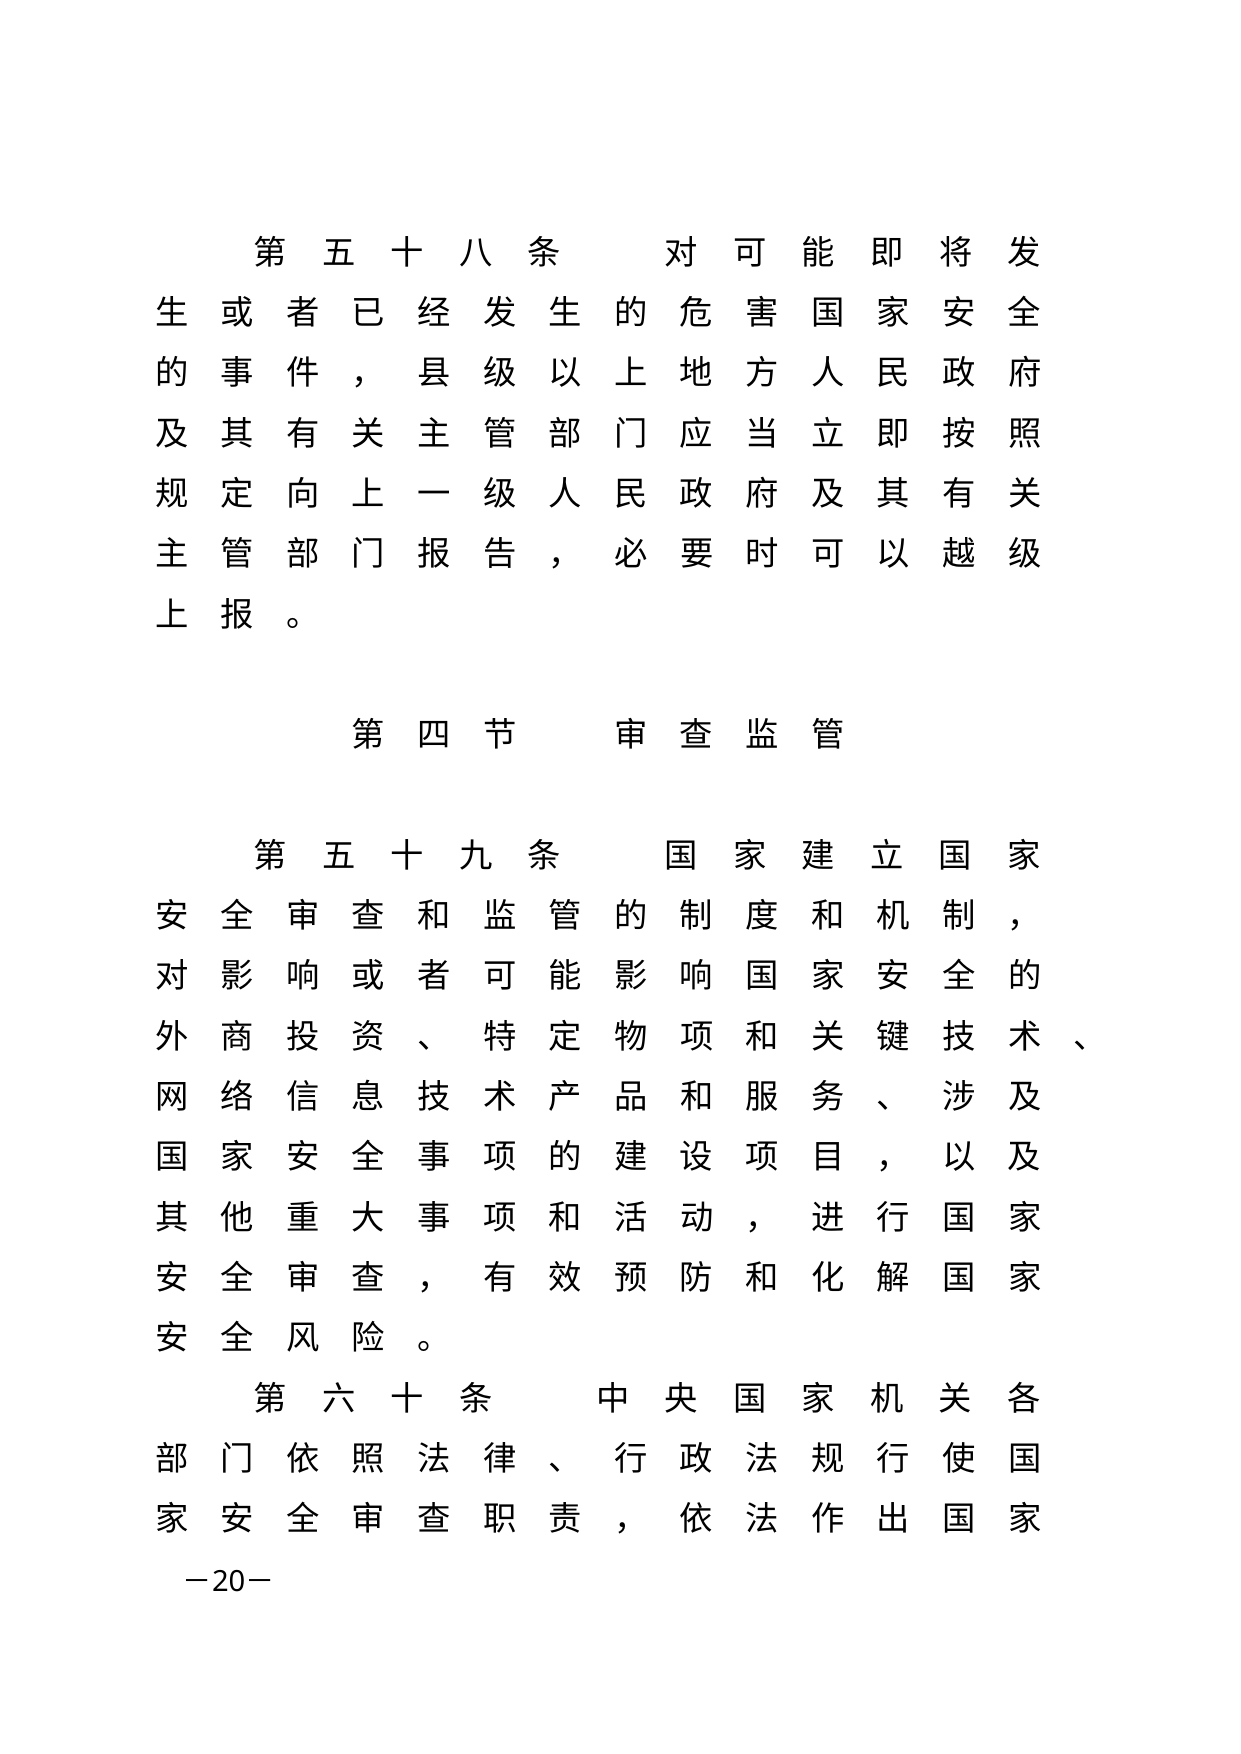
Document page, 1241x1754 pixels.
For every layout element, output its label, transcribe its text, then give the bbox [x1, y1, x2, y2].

text 第五十八条 对可能即将发生或者已经发生的危害国家安全的事件，县级以上地方人民政府及其有关主管部门应当立即按照规定向上一级人民政府及其有关主管部门报告，必要时可以越级上报。 [155, 219, 1073, 642]
text 第六十条 中央国家机关各部门依照法律、行政法规行使国家安全审查职责，依法作出国家安全审查决定或者提出安全审查意见并监督执行。 [155, 1365, 1073, 1546]
text 第五十九条 国家建立国家安全审查和监管的制度和机制，对影响或者可能影响国家安全的外商投资、特定物项和关键技术、网络信息技术产品和服务、涉及国家安全事项的建设项目，以及其他重大事项和活动，进行国家安全审查，有效预防和化解国家安全风险。 [155, 823, 1073, 1365]
text 第四节 审查监管 [155, 702, 1073, 762]
